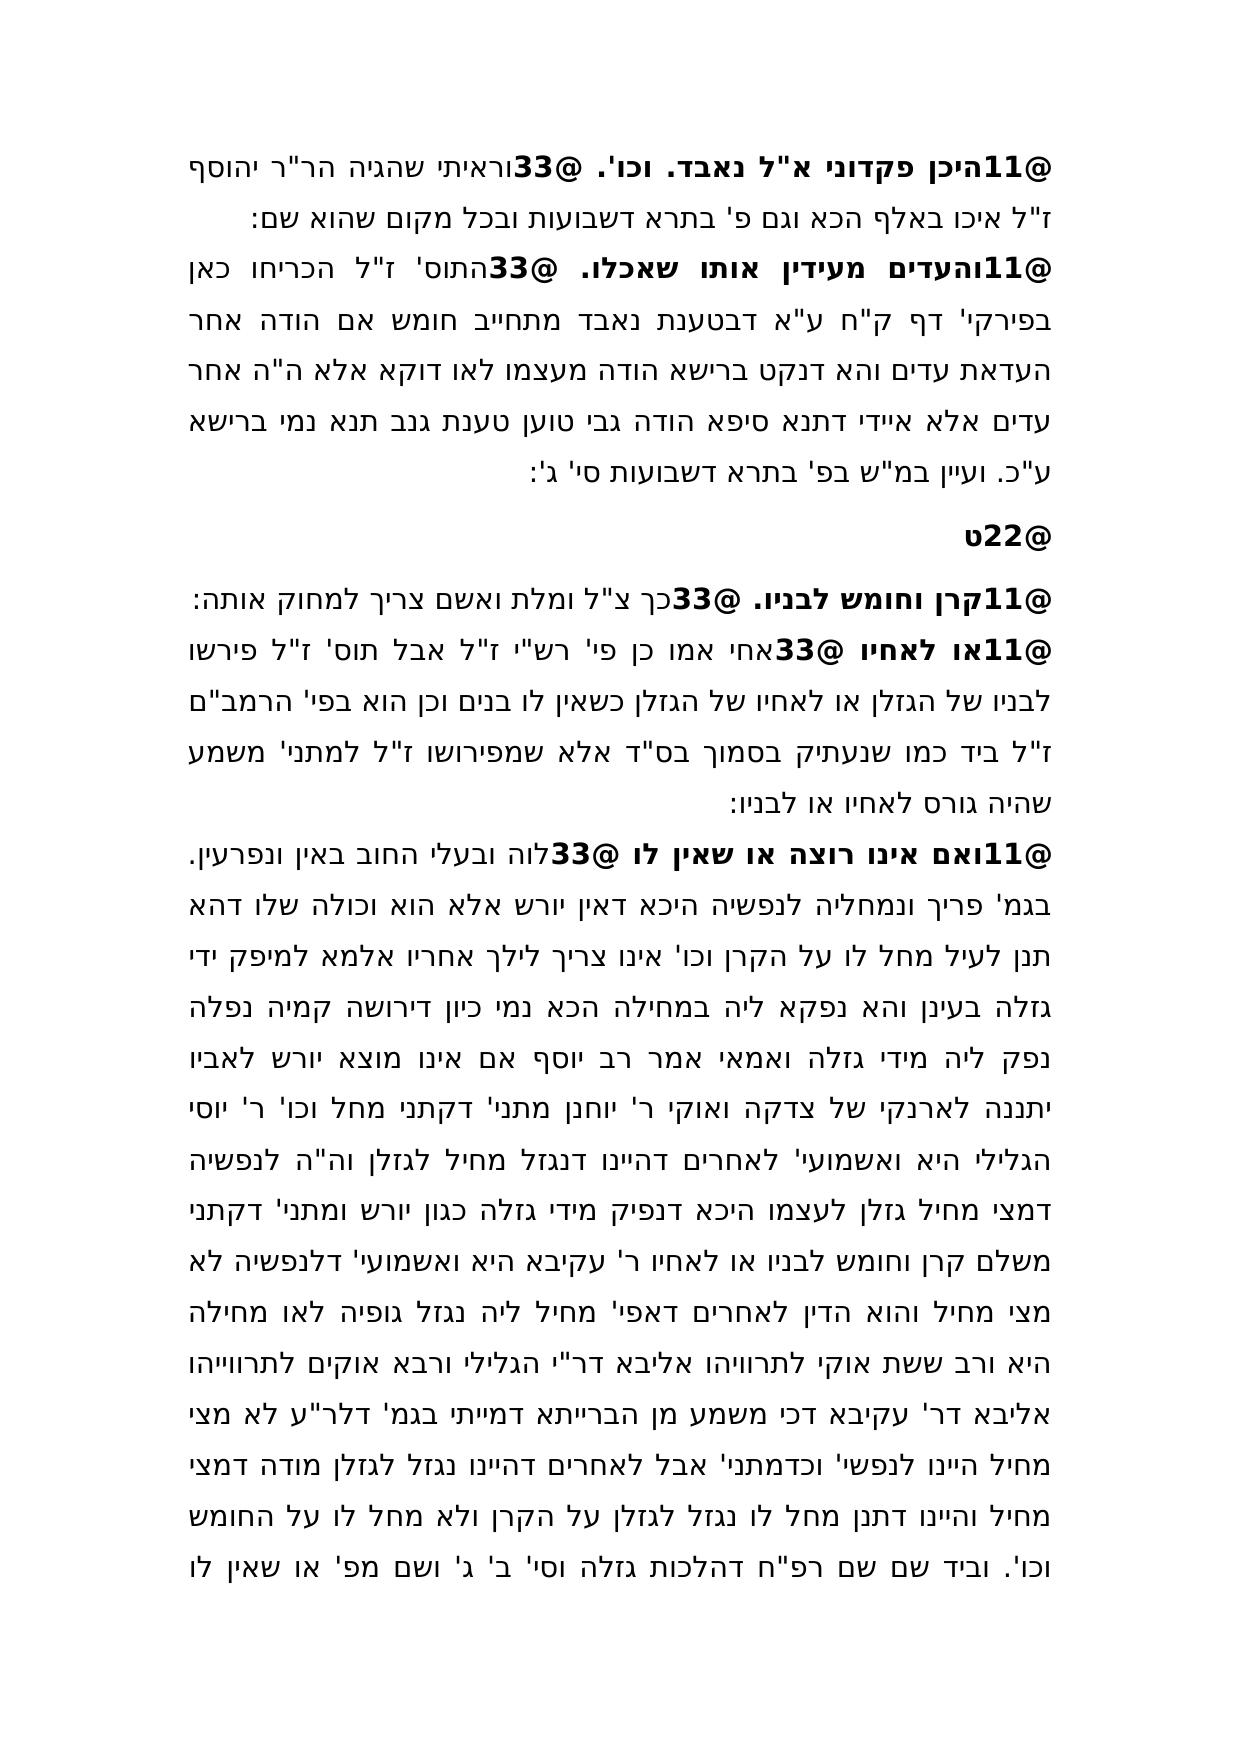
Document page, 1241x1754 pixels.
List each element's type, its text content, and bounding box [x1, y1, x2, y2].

text @11או לאחיו @33אחי אמו כן פי' רש"י ז"ל אבל תוס' ז"ל פירשו לבניו של הגזלן או לאחיו של הגזלן כשאין לו בנים וכן הוא בפי' הרמב"ם ז"ל ביד כמו שנעתיק בסמוך בס"ד אלא שמפירושו ז"ל למתני' משמע שהיה גורס לאחיו או לבניו: [187, 633, 1053, 820]
subtitle @22ט [187, 519, 1053, 553]
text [187, 837, 1053, 1584]
text @11והעדים מעידין אותו שאכלו. @33התוס' ז"ל הכריחו כאן בפירקי' דף ק"ח ע"א דבטענת נאבד מתחייב חומש אם הודה אחר העדאת עדים והא דנקט ברישא הודה מעצמו לאו דוקא אלא ה"ה אחר עדים אלא איידי דתנא סיפא הודה גבי טוען טענת גנב תנא נמי ברישא ע"כ. ועיין במ"ש בפ' בתרא דשבועות סי' ג': [187, 252, 1053, 489]
text @11היכן פקדוני א"ל נאבד. וכו'. @33וראיתי שהגיה הר"ר יהוסף ז"ל איכו באלף הכא וגם פ' בתרא דשבועות ובכל מקום שהוא שם: [187, 150, 1053, 235]
text @11קרן וחומש לבניו. @33כך צ"ל ומלת ואשם צריך למחוק אותה: [187, 582, 1053, 616]
